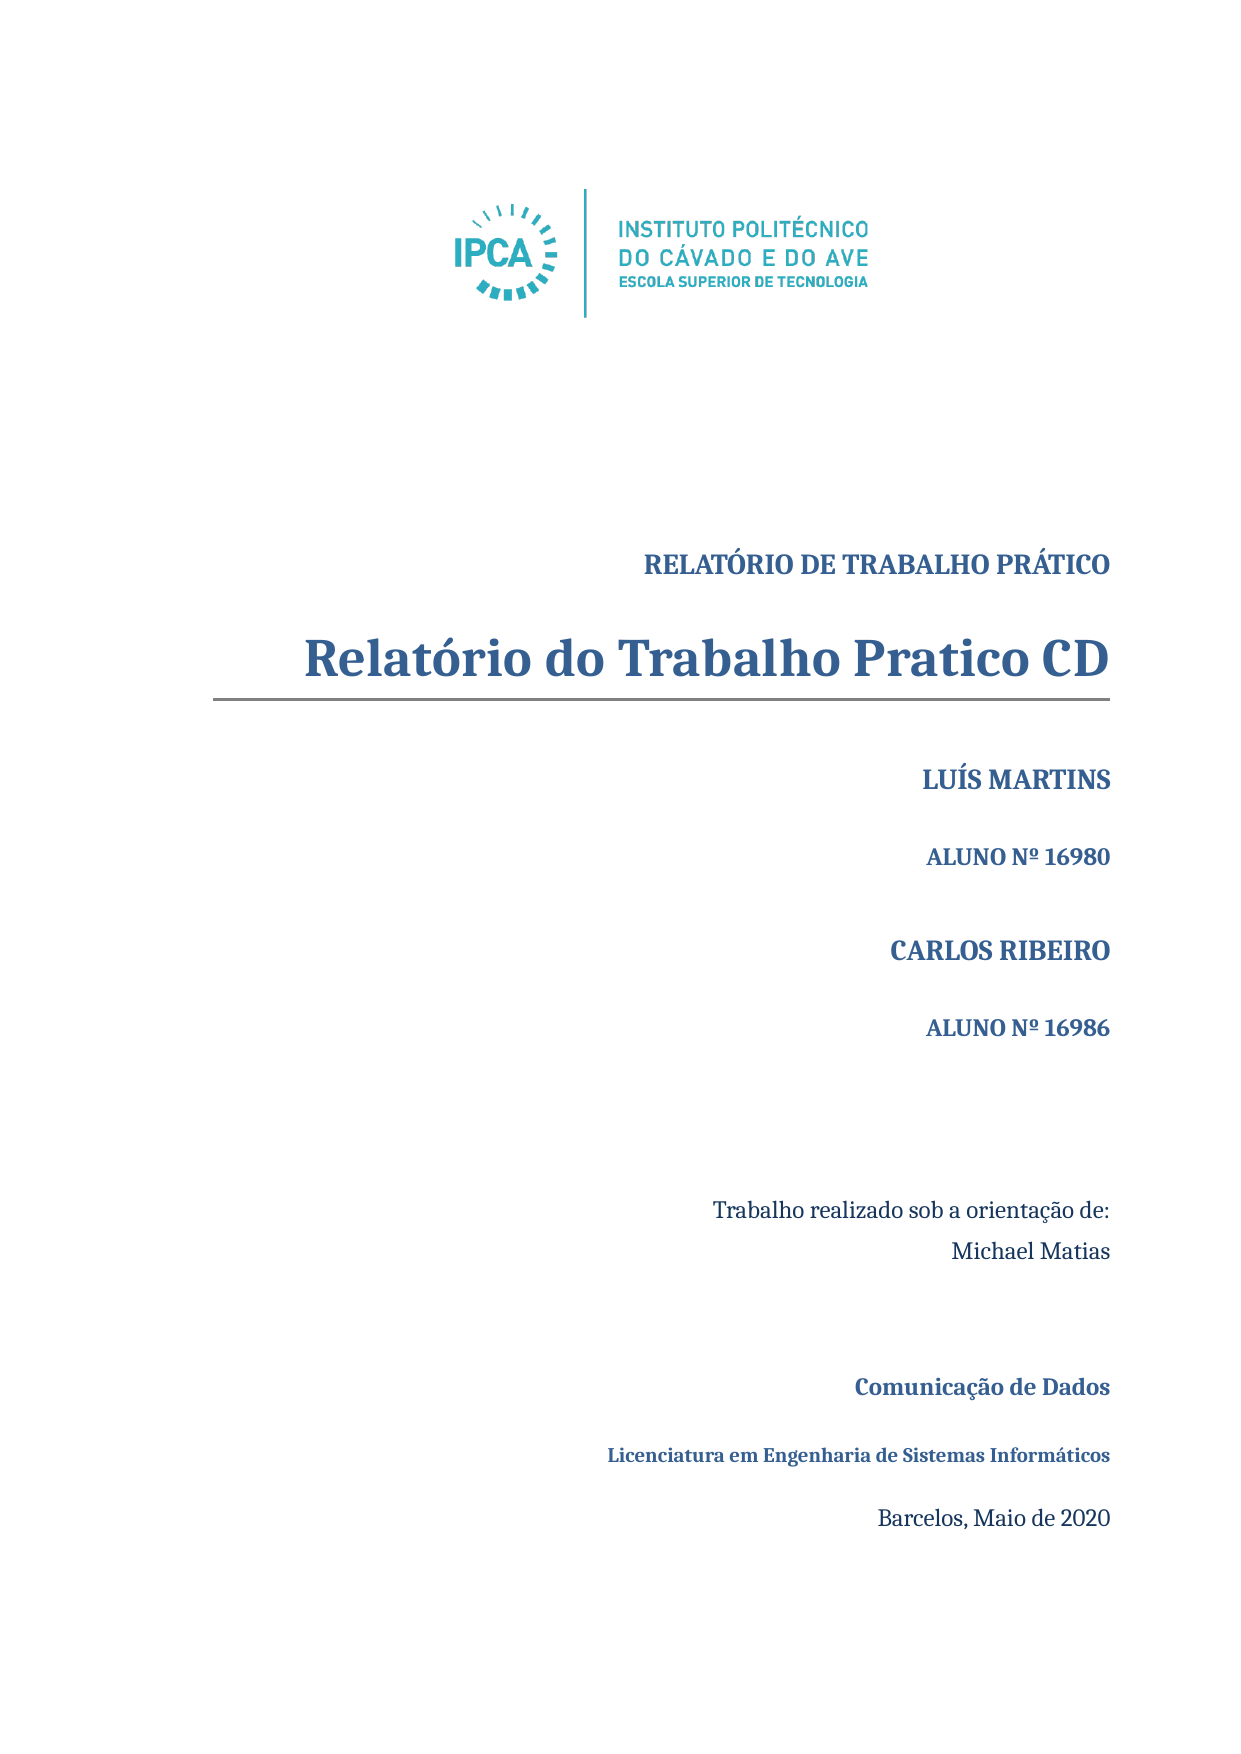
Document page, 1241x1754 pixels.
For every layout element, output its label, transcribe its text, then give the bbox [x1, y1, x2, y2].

text Trabalho realizado sob a orientação de: [213, 1196, 1110, 1224]
text Comunicação de Dados [213, 1373, 1110, 1402]
title Relatório do Trabalho Pratico CD [213, 628, 1110, 698]
text Aluno nº 16986 [213, 1013, 1110, 1042]
text Luís Martins [213, 763, 1110, 797]
text Barcelos, Maio de 2020 [213, 1504, 1110, 1532]
text Licenciatura em Engenharia de Sistemas Informáticos [213, 1443, 1110, 1467]
picture [455, 189, 868, 318]
text Carlos RIbeiro [213, 934, 1110, 967]
text Relatório de trabalho prático [213, 548, 1110, 582]
text Aluno nº 16980 [213, 843, 1110, 871]
text Michael Matias [213, 1237, 1110, 1266]
